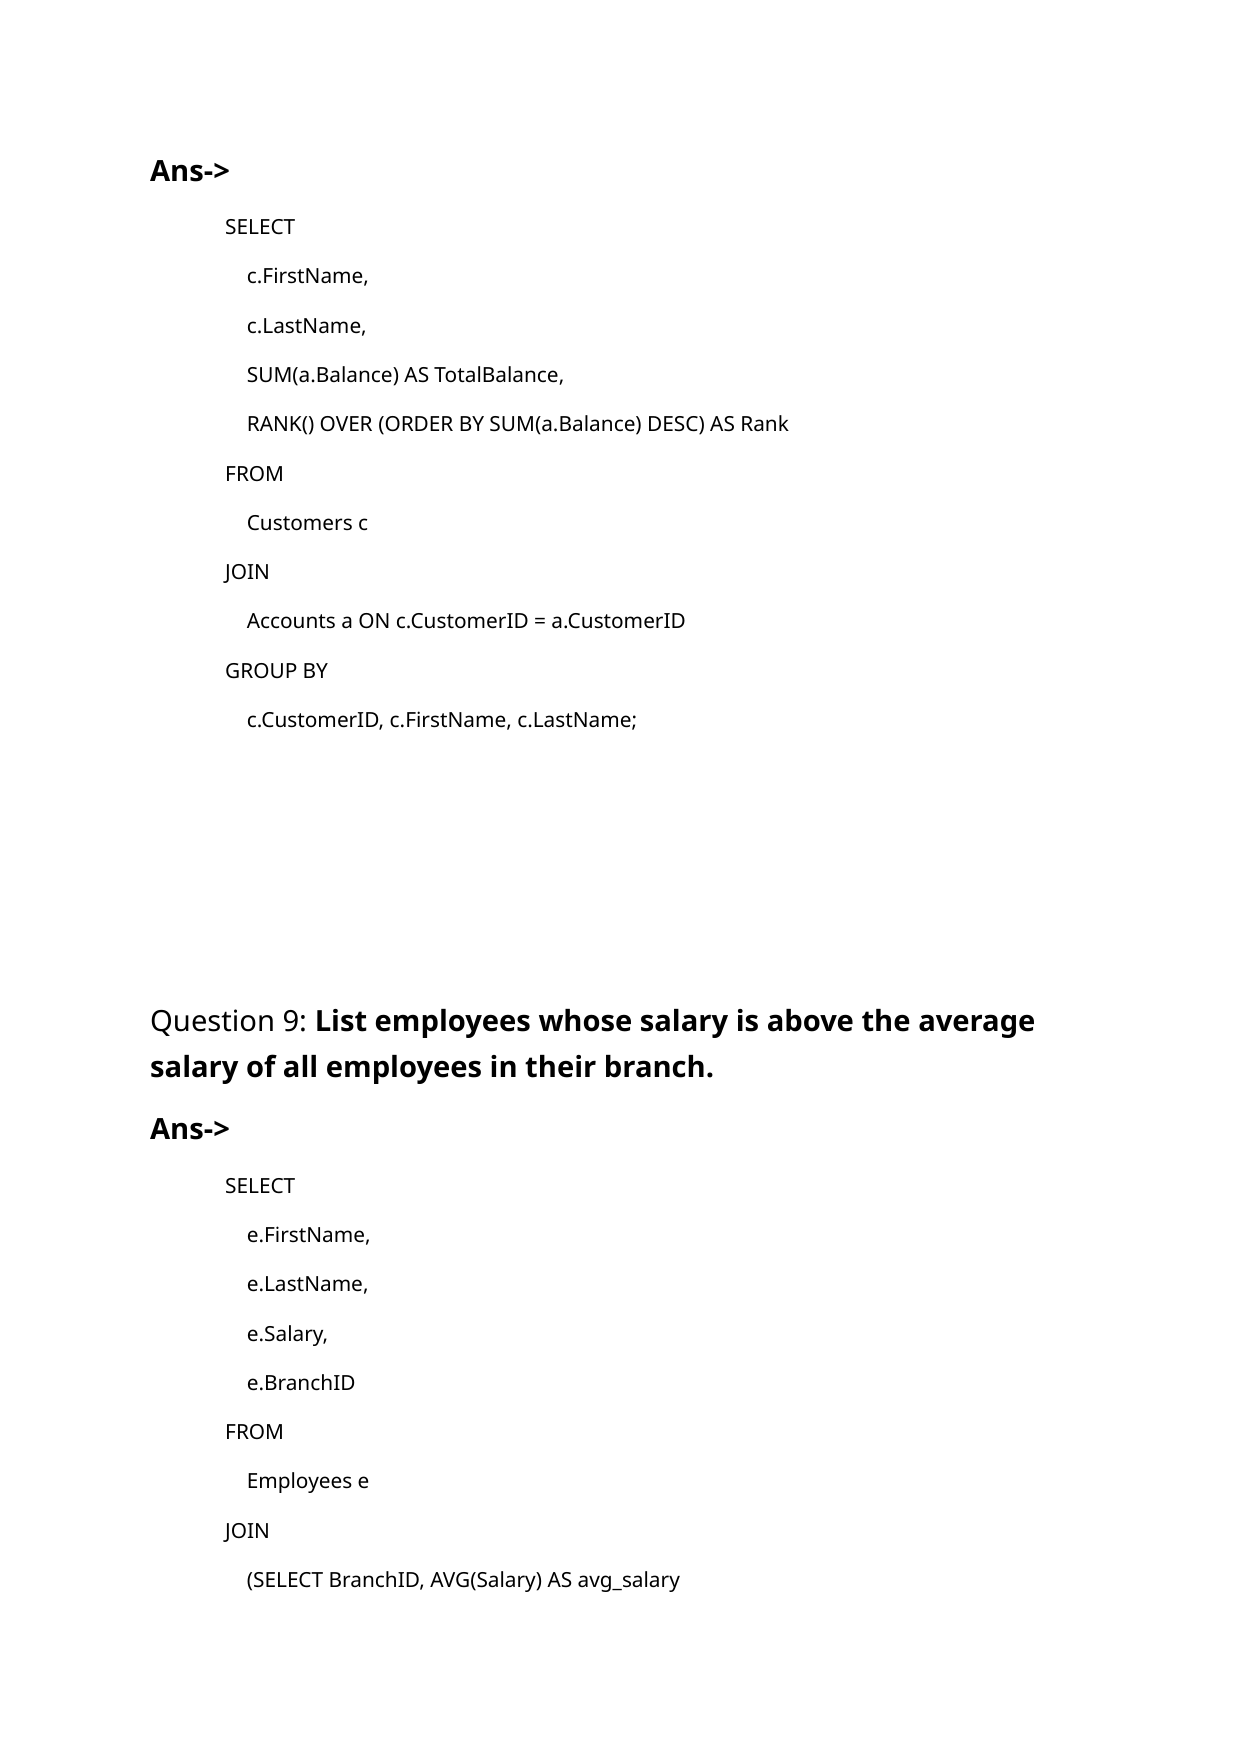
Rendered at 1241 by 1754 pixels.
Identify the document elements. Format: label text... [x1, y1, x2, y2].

text Ans-> [150, 1108, 1090, 1148]
text c.FirstName, [150, 262, 1090, 290]
text e.BranchID [150, 1368, 1090, 1396]
text SELECT [150, 212, 1090, 241]
text Ans-> [150, 150, 1090, 190]
text JOIN [150, 1516, 1090, 1544]
text e.FirstName, [150, 1220, 1090, 1248]
text (SELECT BranchID, AVG(Salary) AS avg_salary [150, 1565, 1090, 1593]
text RANK() OVER (ORDER BY SUM(a.Balance) DESC) AS Rank [150, 409, 1090, 438]
text Employees e [150, 1466, 1090, 1495]
text JOIN [150, 557, 1090, 586]
text e.LastName, [150, 1269, 1090, 1298]
text Question 9: List employees whose salary is above the average salary of all employees in their branch. [150, 1001, 1090, 1086]
text FROM [150, 459, 1090, 487]
text Accounts a ON c.CustomerID = a.CustomerID [150, 606, 1090, 635]
text FROM [150, 1417, 1090, 1446]
text Customers c [150, 508, 1090, 536]
text SELECT [150, 1171, 1090, 1199]
text e.Salary, [150, 1319, 1090, 1347]
text SUM(a.Balance) AS TotalBalance, [150, 360, 1090, 388]
text c.LastName, [150, 311, 1090, 339]
text c.CustomerID, c.FirstName, c.LastName; [150, 705, 1090, 733]
text GROUP BY [150, 656, 1090, 684]
